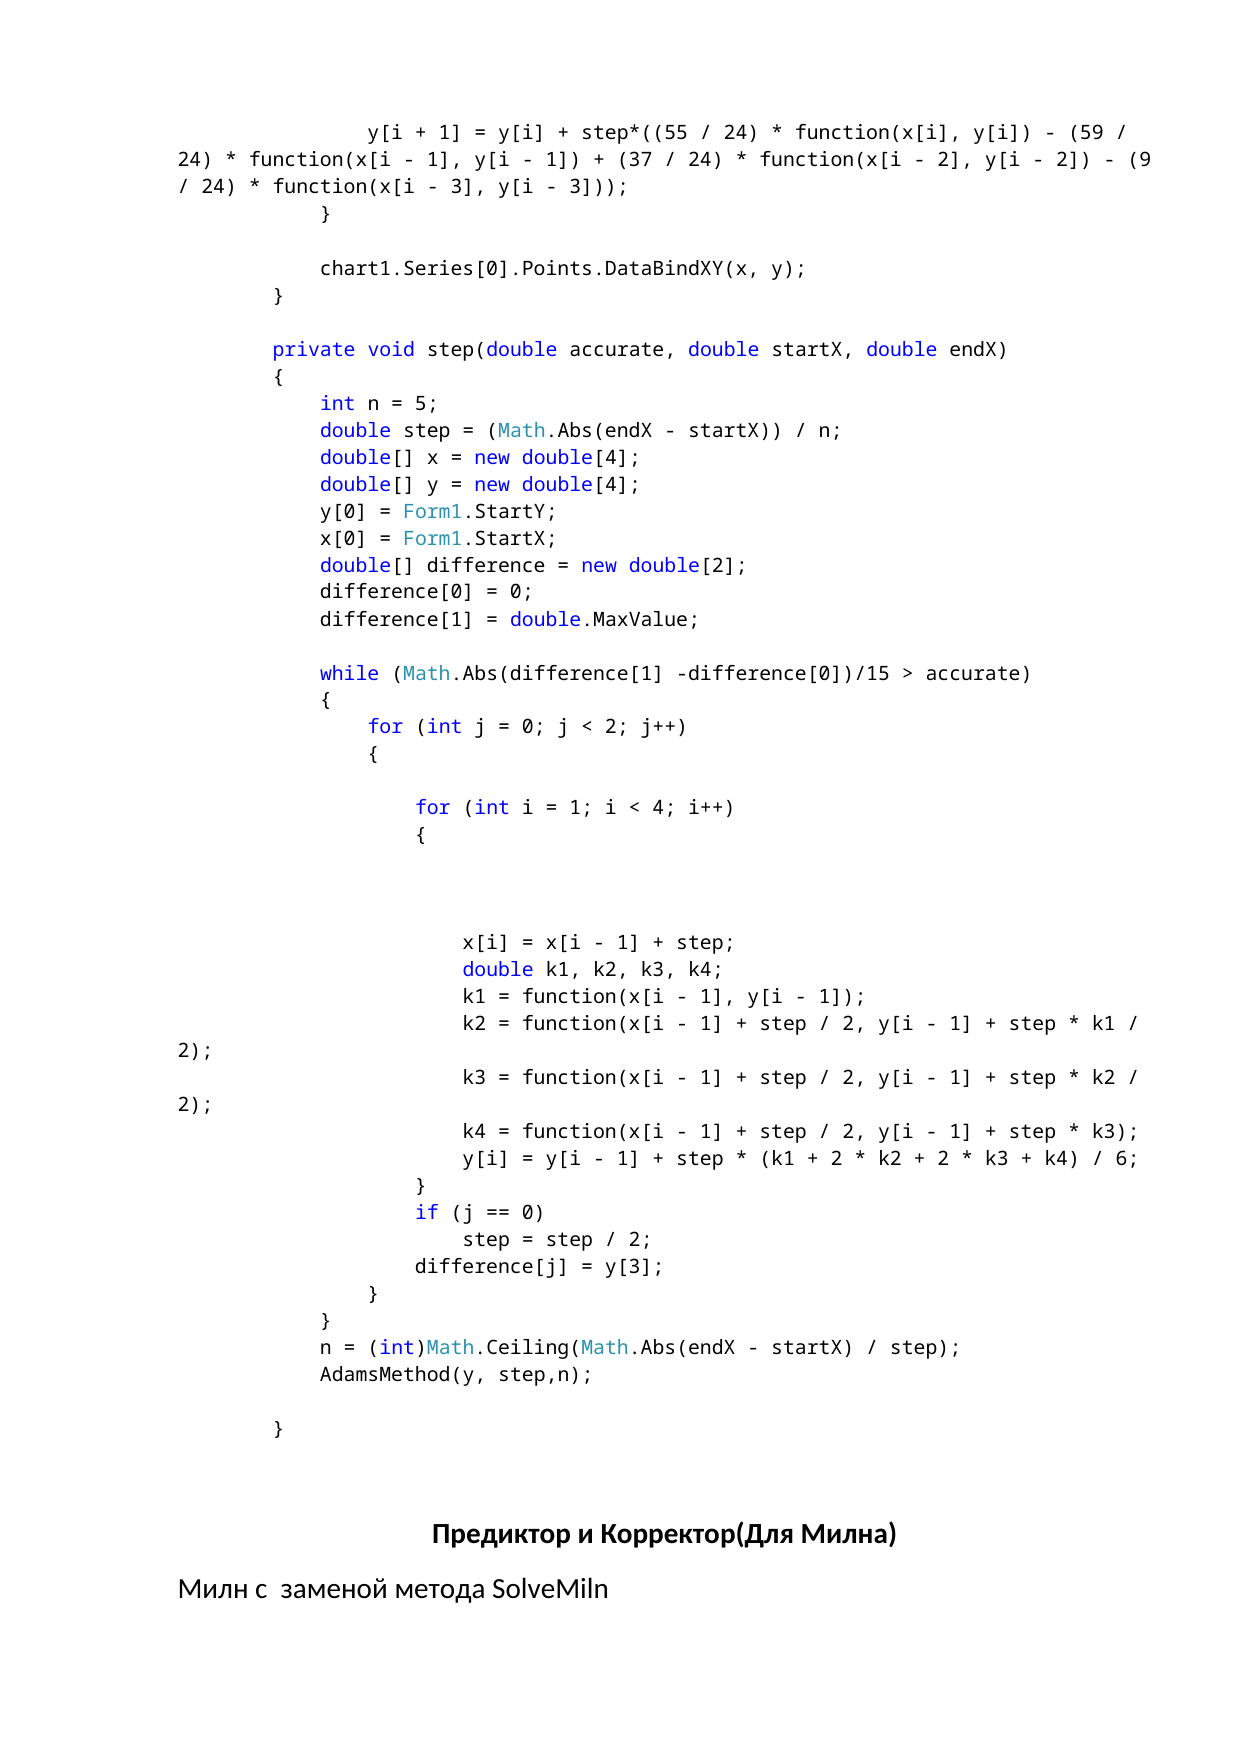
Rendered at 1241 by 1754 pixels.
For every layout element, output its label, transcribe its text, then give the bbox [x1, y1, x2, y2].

text int n = 5; [177, 389, 1152, 416]
text k4 = function(x[i - 1] + step / 2, y[i - 1] + step * k3); [177, 1117, 1152, 1144]
text private void step(double accurate, double startX, double endX) [177, 335, 1152, 362]
text double[] y = new double[4]; [177, 470, 1152, 497]
text } [177, 1306, 1152, 1333]
text Милн с заменой метода SolveMiln [177, 1570, 1152, 1606]
text y[0] = Form1.StartY; [177, 497, 1152, 524]
text } [177, 1171, 1152, 1198]
text k1 = function(x[i - 1], y[i - 1]); [177, 982, 1152, 1009]
text Предиктор и Корректор(Для Милна) [177, 1515, 1152, 1551]
text while (Math.Abs(difference[1] -difference[0])/15 > accurate) [177, 659, 1152, 686]
text n = (int)Math.Ceiling(Math.Abs(endX - startX) / step); [177, 1333, 1152, 1360]
text k2 = function(x[i - 1] + step / 2, y[i - 1] + step * k1 / 2); [177, 1009, 1152, 1063]
text double[] difference = new double[2]; [177, 551, 1152, 578]
text AdamsMethod(y, step,n); [177, 1360, 1152, 1387]
text { [177, 821, 1152, 848]
text if (j == 0) [177, 1198, 1152, 1225]
text k3 = function(x[i - 1] + step / 2, y[i - 1] + step * k2 / 2); [177, 1063, 1152, 1117]
text } [177, 199, 1152, 226]
text y[i] = y[i - 1] + step * (k1 + 2 * k2 + 2 * k3 + k4) / 6; [177, 1144, 1152, 1171]
text step = step / 2; [177, 1225, 1152, 1252]
text chart1.Series[0].Points.DataBindXY(x, y); [177, 254, 1152, 281]
text x[i] = x[i - 1] + step; [177, 928, 1152, 956]
text for (int j = 0; j < 2; j++) [177, 713, 1152, 740]
text difference[j] = y[3]; [177, 1252, 1152, 1279]
text { [177, 686, 1152, 713]
text { [177, 740, 1152, 767]
text difference[1] = double.MaxValue; [177, 605, 1152, 632]
text double step = (Math.Abs(endX - startX)) / n; [177, 416, 1152, 443]
text } [177, 1279, 1152, 1306]
text for (int i = 1; i < 4; i++) [177, 794, 1152, 821]
text difference[0] = 0; [177, 578, 1152, 605]
text x[0] = Form1.StartX; [177, 524, 1152, 551]
text } [177, 281, 1152, 308]
text double[] x = new double[4]; [177, 443, 1152, 470]
text y[i + 1] = y[i] + step*((55 / 24) * function(x[i], y[i]) - (59 / 24) * function(x[i - 1], y[i - 1]) + (37 / 24) * function(x[i - 2], y[i - 2]) - (9 / 24) * function(x[i - 3], y[i - 3])); [177, 118, 1152, 199]
text { [177, 362, 1152, 389]
text } [177, 1414, 1152, 1441]
text double k1, k2, k3, k4; [177, 956, 1152, 982]
